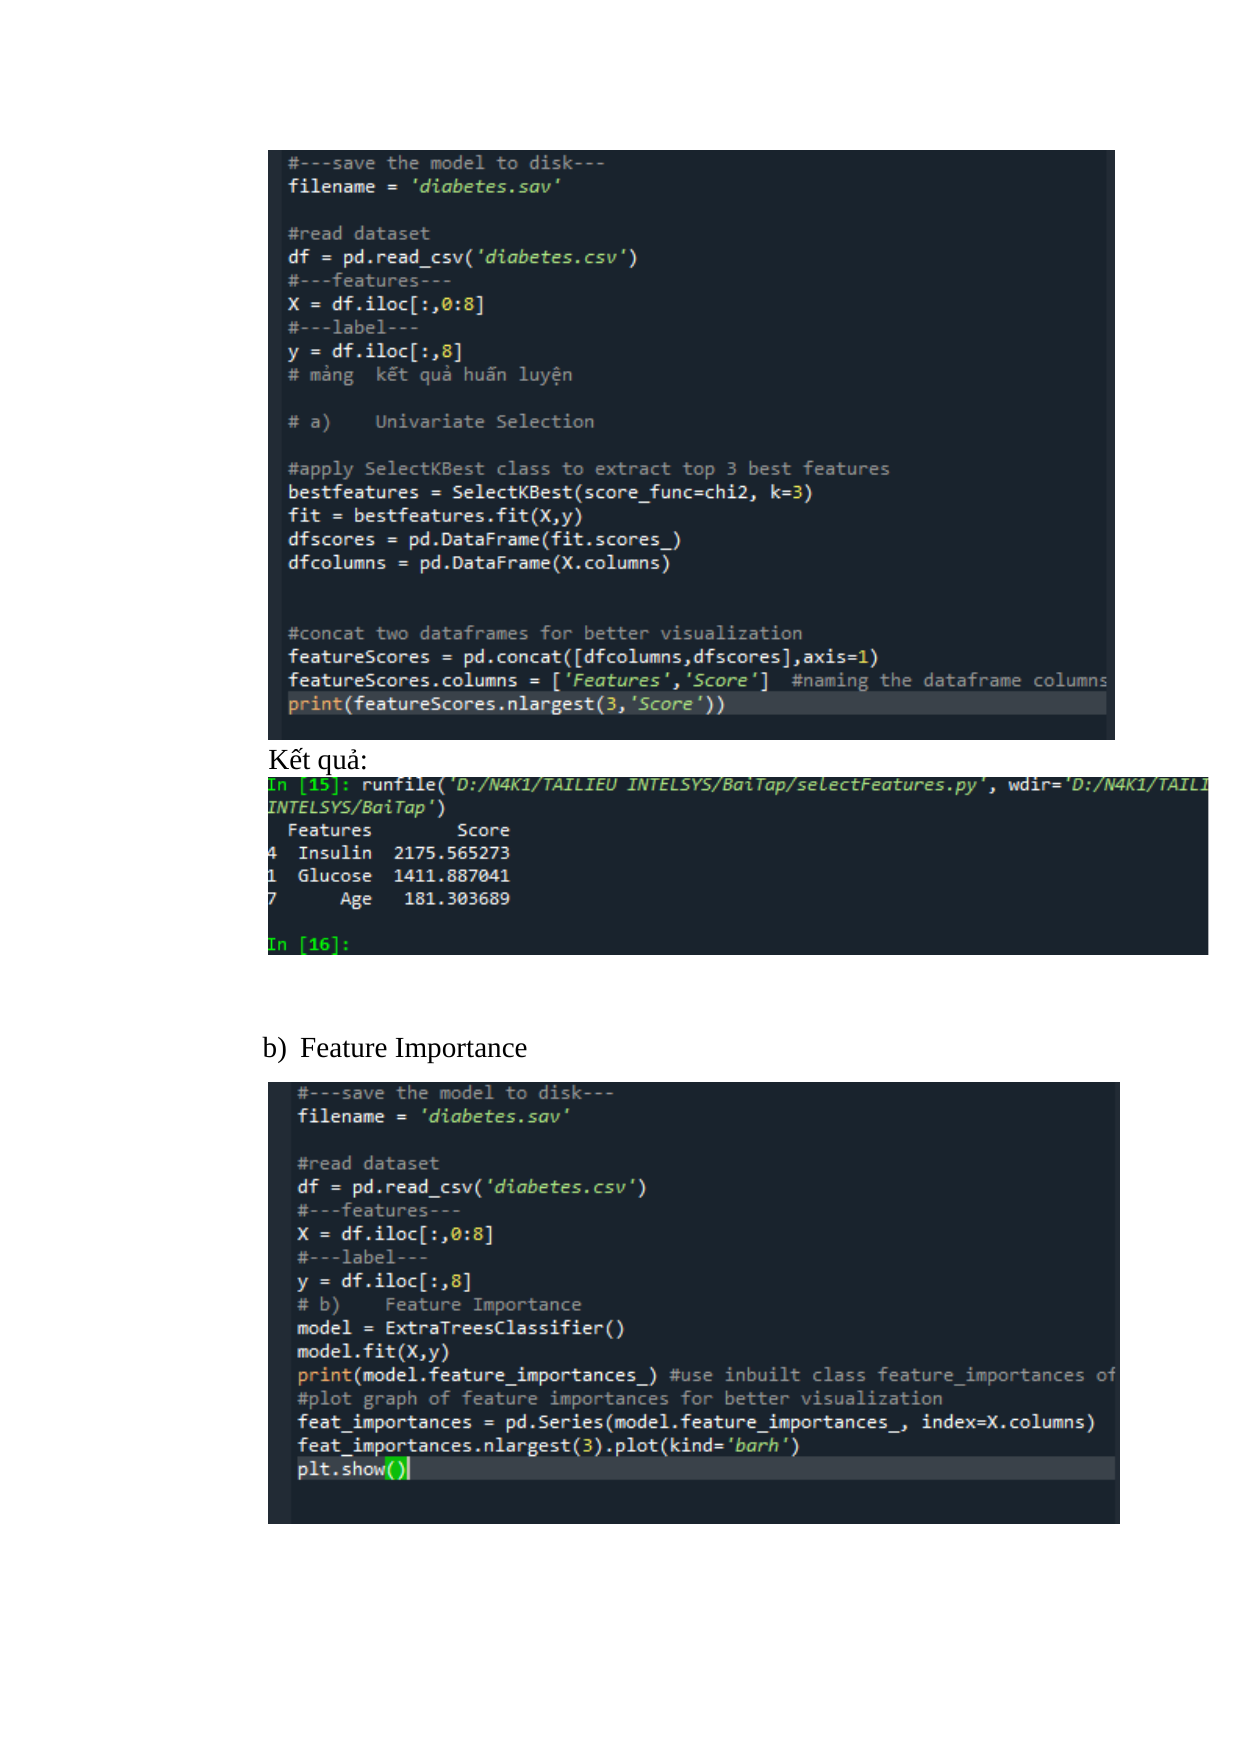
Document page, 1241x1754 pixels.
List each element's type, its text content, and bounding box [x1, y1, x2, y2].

list Feature Importance [262, 1030, 1090, 1063]
picture [268, 1082, 1120, 1524]
picture [268, 150, 1115, 740]
picture [268, 777, 1209, 955]
list Kết quả: [268, 742, 1090, 775]
